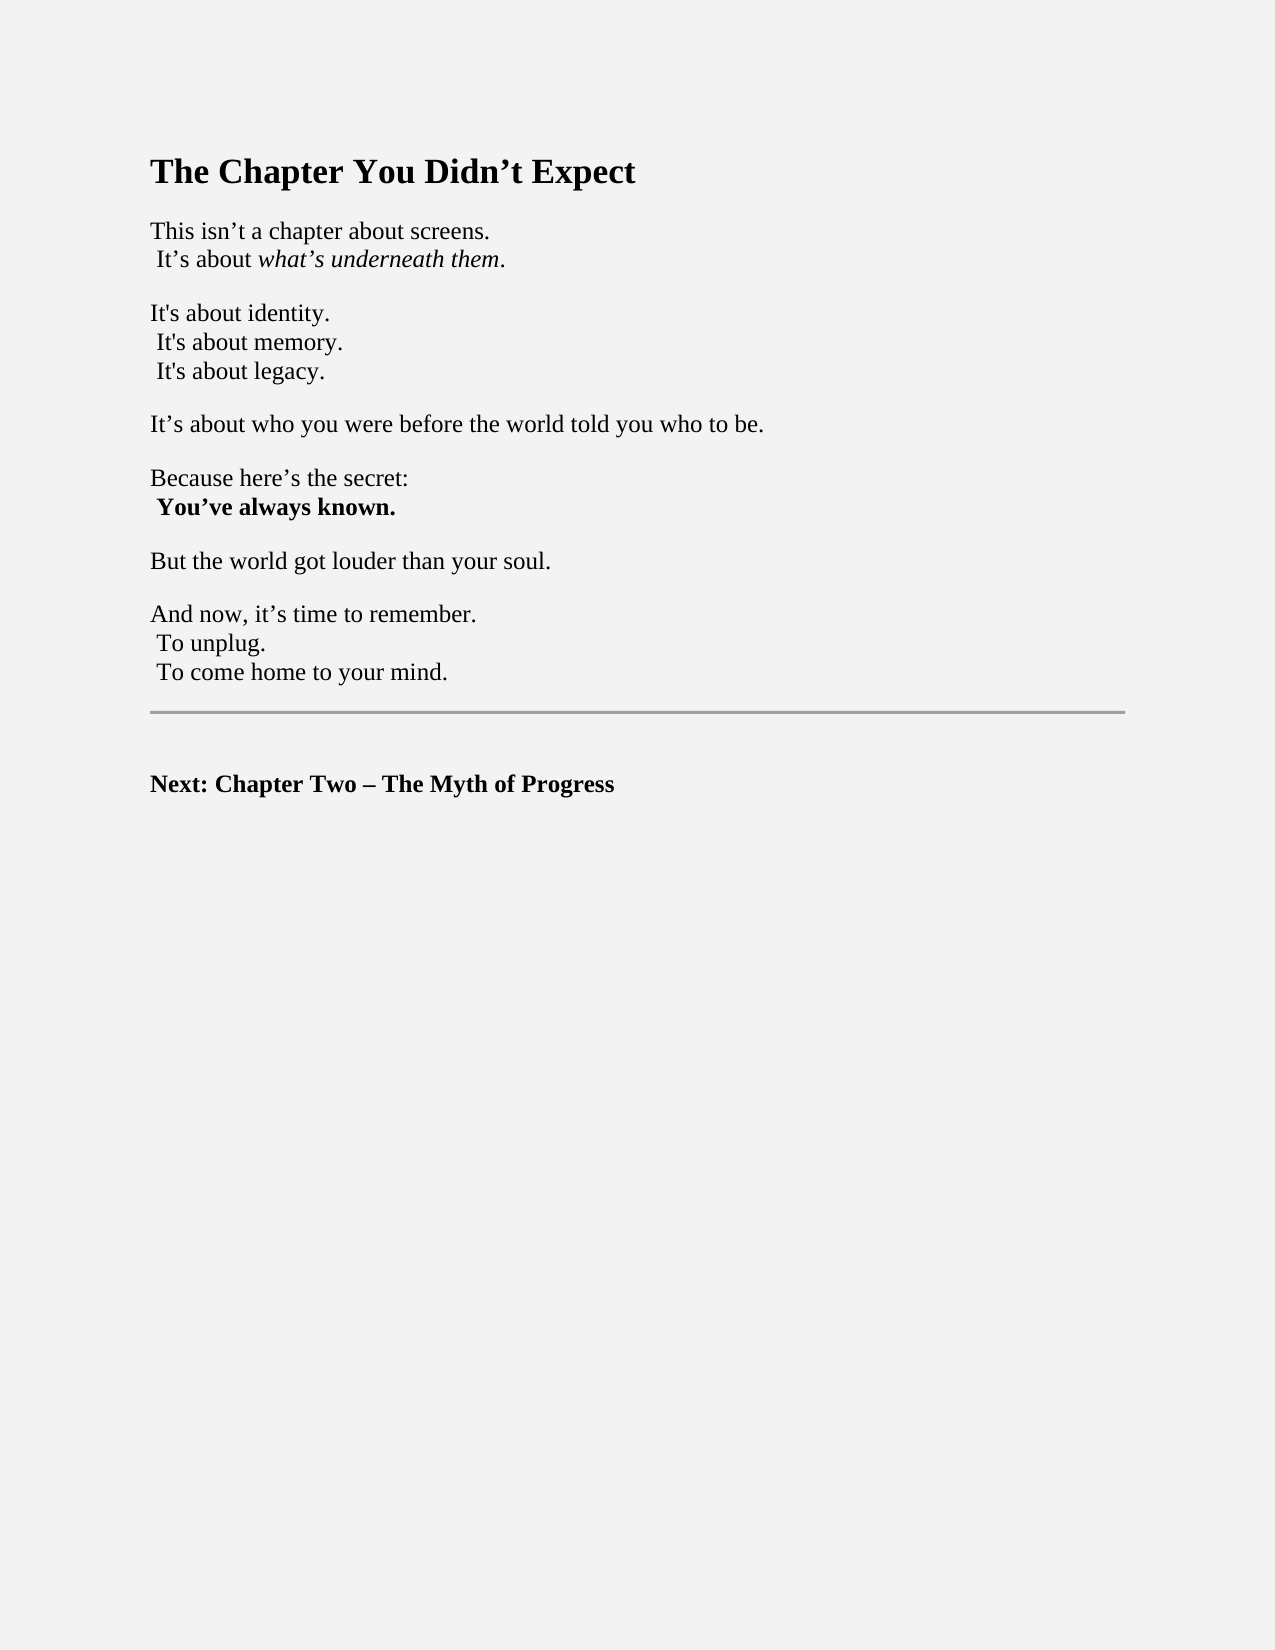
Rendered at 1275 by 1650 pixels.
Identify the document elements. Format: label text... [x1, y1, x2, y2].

text It’s about who you were before the world told you who to be. [150, 409, 1125, 438]
text This isn’t a chapter about screens. It’s about what’s underneath them. [150, 216, 1125, 273]
text It's about identity. It's about memory. It's about legacy. [150, 298, 1125, 384]
text Because here’s the secret: You’ve always known. [150, 463, 1125, 521]
text But the world got louder than your soul. [150, 546, 1125, 574]
text Next: Chapter Two – The Myth of Progress [150, 769, 1125, 798]
subtitle The Chapter You Didn’t Expect [150, 150, 1125, 191]
text And now, it’s time to remember. To unplug. To come home to your mind. [150, 599, 1125, 686]
